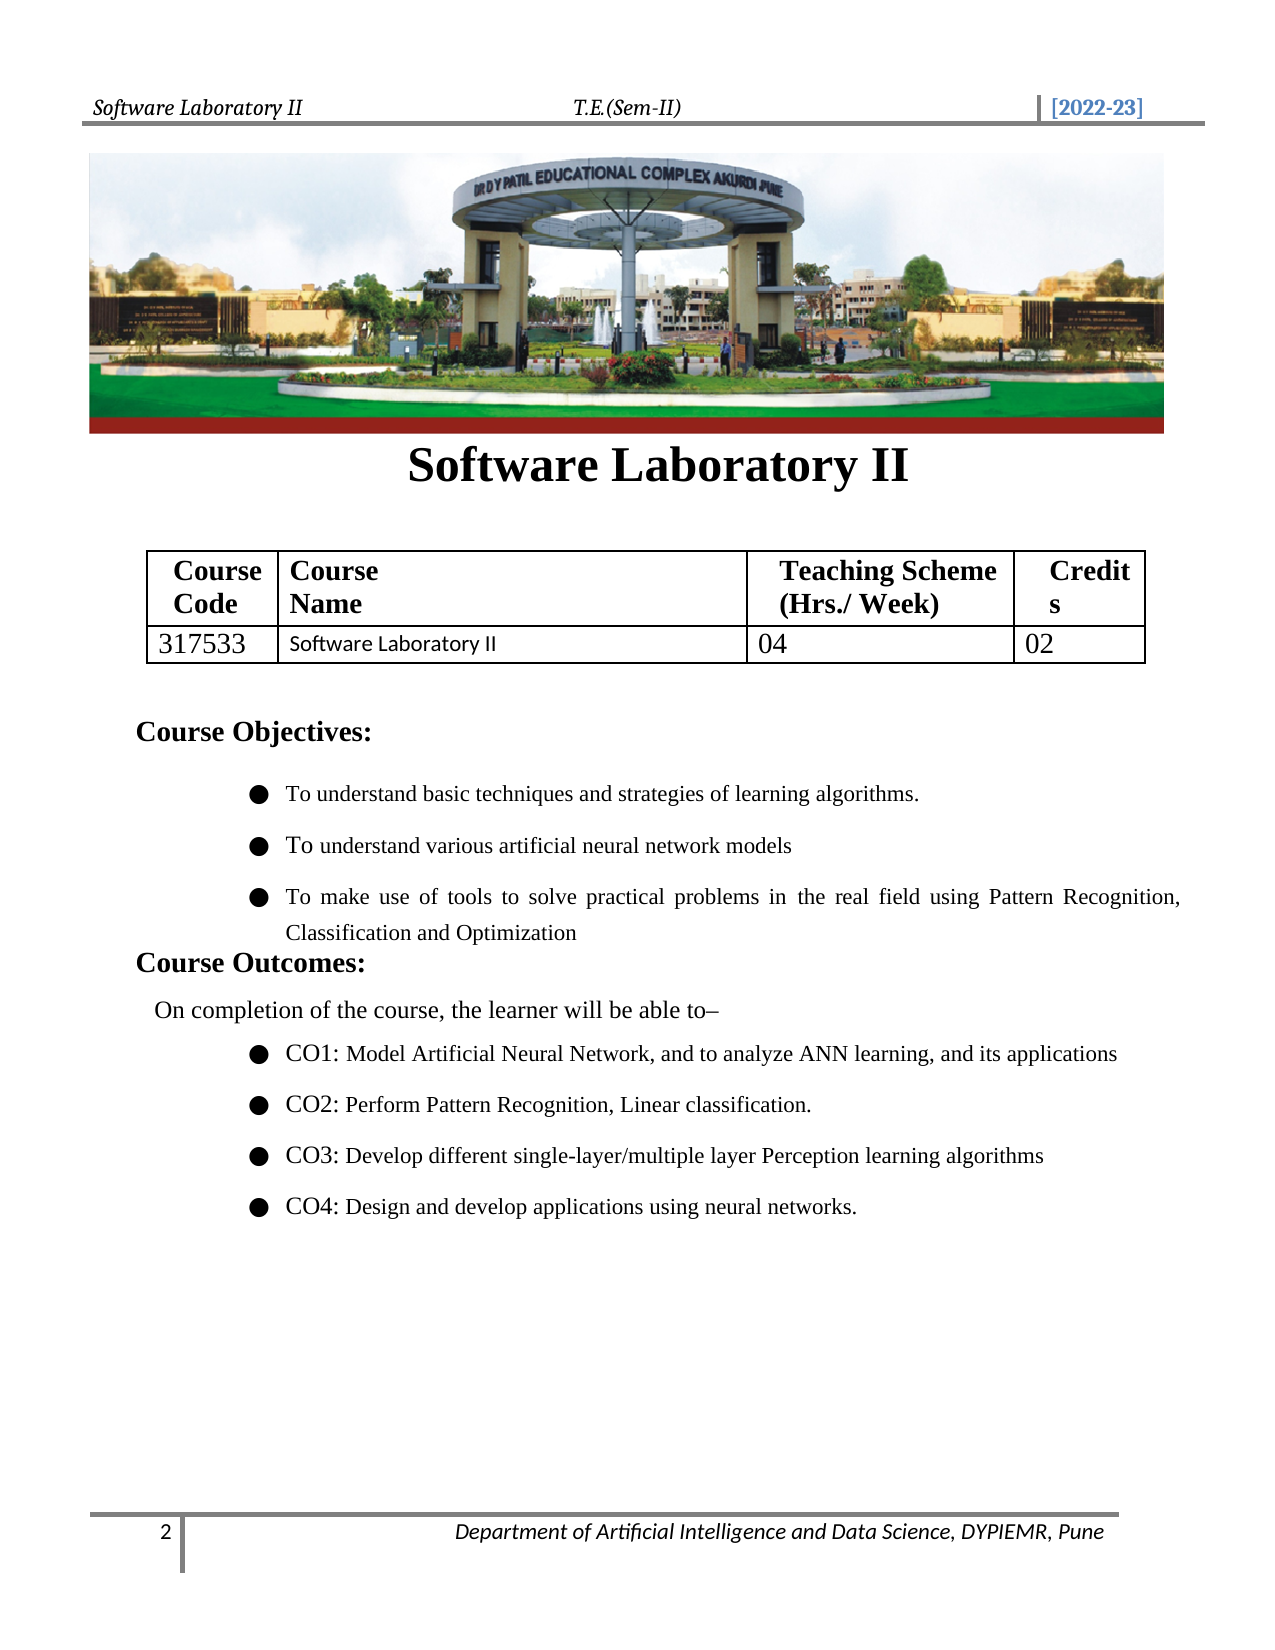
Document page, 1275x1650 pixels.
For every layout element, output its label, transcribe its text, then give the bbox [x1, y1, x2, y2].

picture [88, 153, 1164, 436]
list CO4: Design and develop applications using neural networks. [248, 1178, 1181, 1229]
table_cell Software Laboratory II [279, 627, 746, 662]
list To understand various artificial neural network models [248, 816, 1181, 867]
table_cell 02 [1015, 627, 1144, 662]
text Course Outcomes: [135, 945, 1181, 978]
list To understand basic techniques and strategies of learning algorithms. [248, 765, 1181, 816]
text Software Laboratory II [135, 435, 1181, 493]
table_header Course Name [279, 552, 746, 624]
table_cell 317533 [148, 627, 277, 662]
table_header Course Code [148, 552, 277, 624]
list CO3: Develop different single-layer/multiple layer Perception learning algorithms [248, 1127, 1181, 1178]
table_header Teaching Scheme (Hrs./ Week) [748, 552, 1013, 624]
list CO1: Model Artificial Neural Network, and to analyze ANN learning, and its applications [248, 1024, 1181, 1075]
text Course Objectives: [135, 714, 1181, 748]
text On completion of the course, the learner will be able to– [140, 995, 1181, 1024]
table_cell 04 [748, 627, 1013, 662]
table_header Credits [1015, 552, 1144, 624]
list To make use of tools to solve practical problems in the real field using Pattern Recognition, Classification and Optimization [248, 867, 1181, 945]
list CO2: Perform Pattern Recognition, Linear classification. [248, 1075, 1181, 1127]
